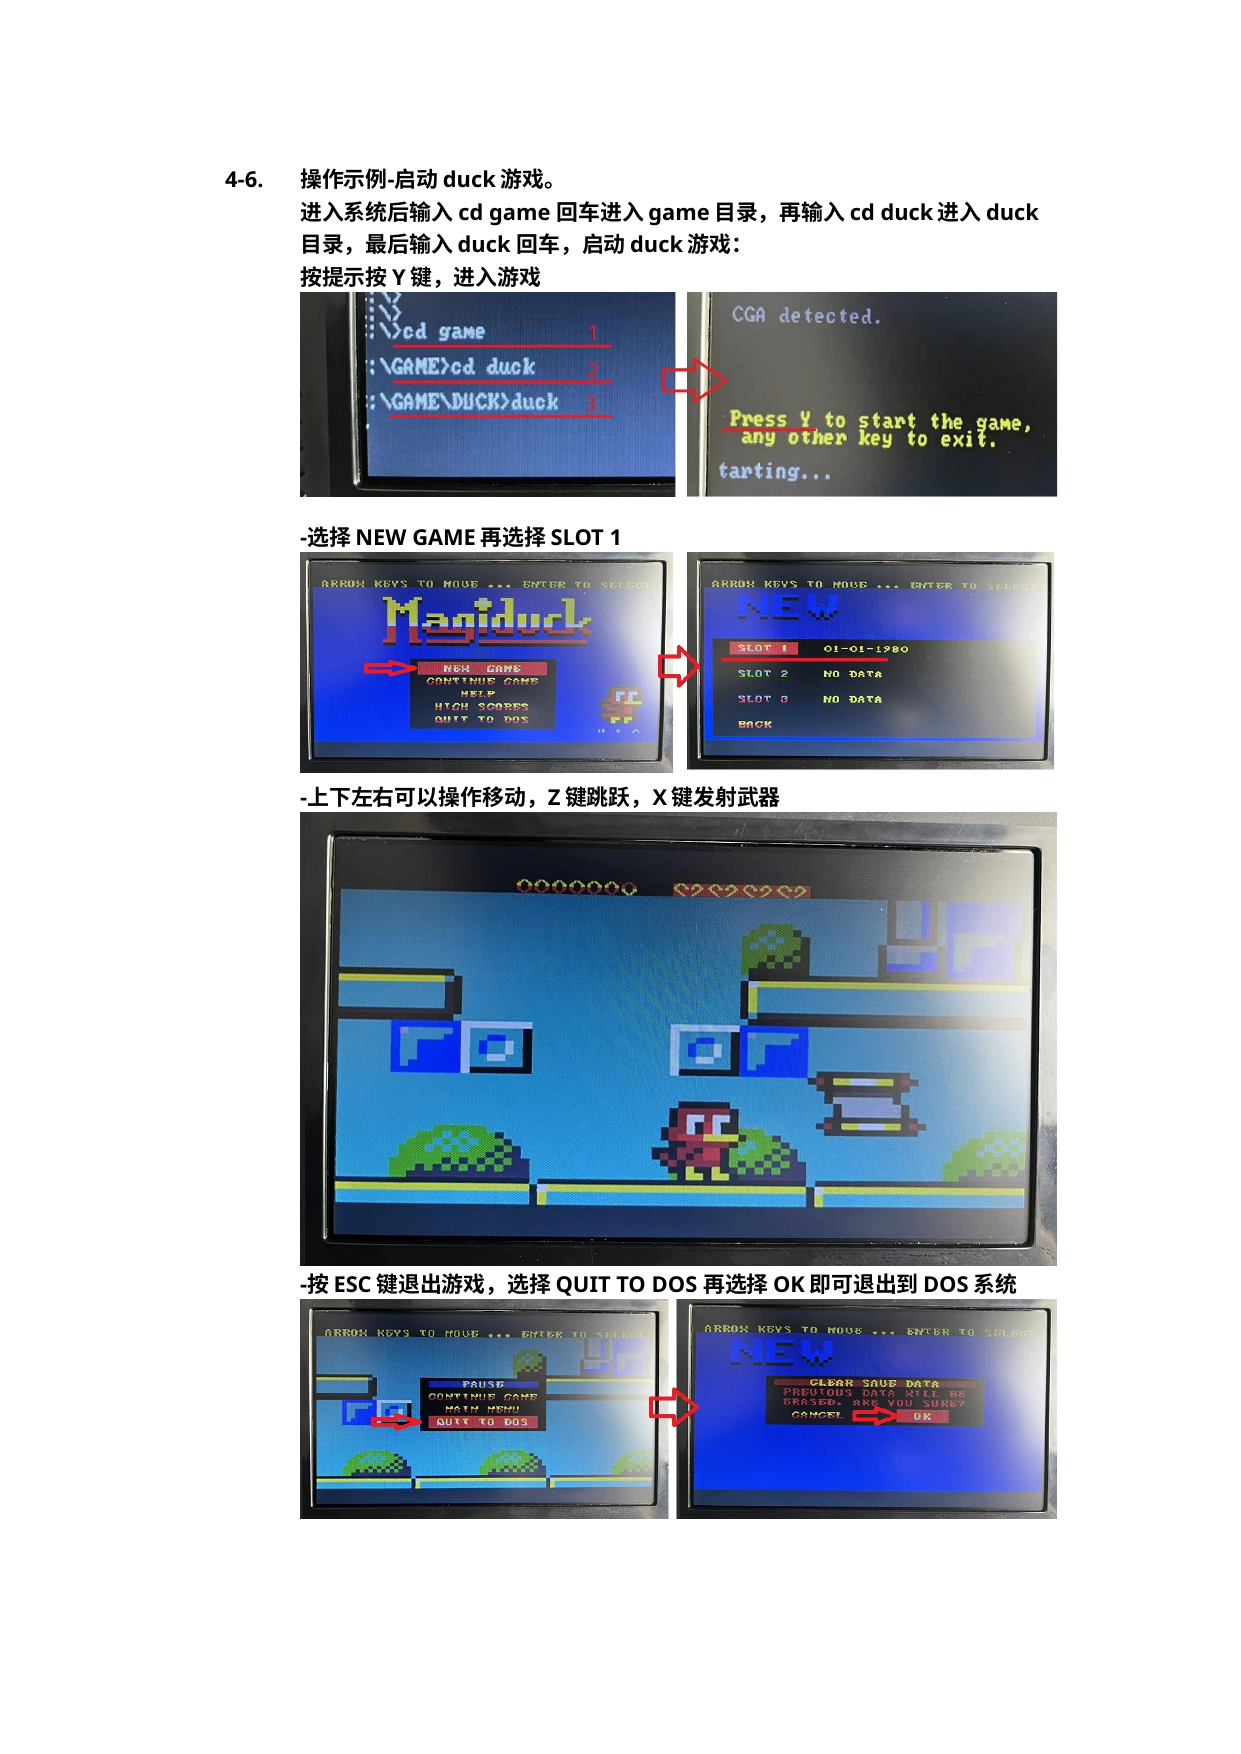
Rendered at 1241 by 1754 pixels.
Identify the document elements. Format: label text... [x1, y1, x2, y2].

list -选择NEW GAME再选择SLOT 1 [300, 519, 1053, 552]
list -上下左右可以操作移动，Z键跳跃，X键发射武器 [300, 779, 1053, 812]
list -按ESC键退出游戏，选择QUIT TO DOS 再选择OK即可退出到DOS系统 [300, 1267, 1053, 1299]
picture [300, 1299, 1057, 1519]
list 操作示例-启动duck游戏。 [225, 162, 1053, 194]
picture [300, 552, 1055, 773]
picture [300, 812, 1057, 1266]
picture [300, 292, 1058, 497]
list 进入系统后输入 cd game 回车进入game目录，再输入cd duck进入duck目录，最后输入duck 回车，启动duck游戏： [300, 194, 1053, 259]
list 按提示按Y键，进入游戏 [300, 259, 1053, 292]
